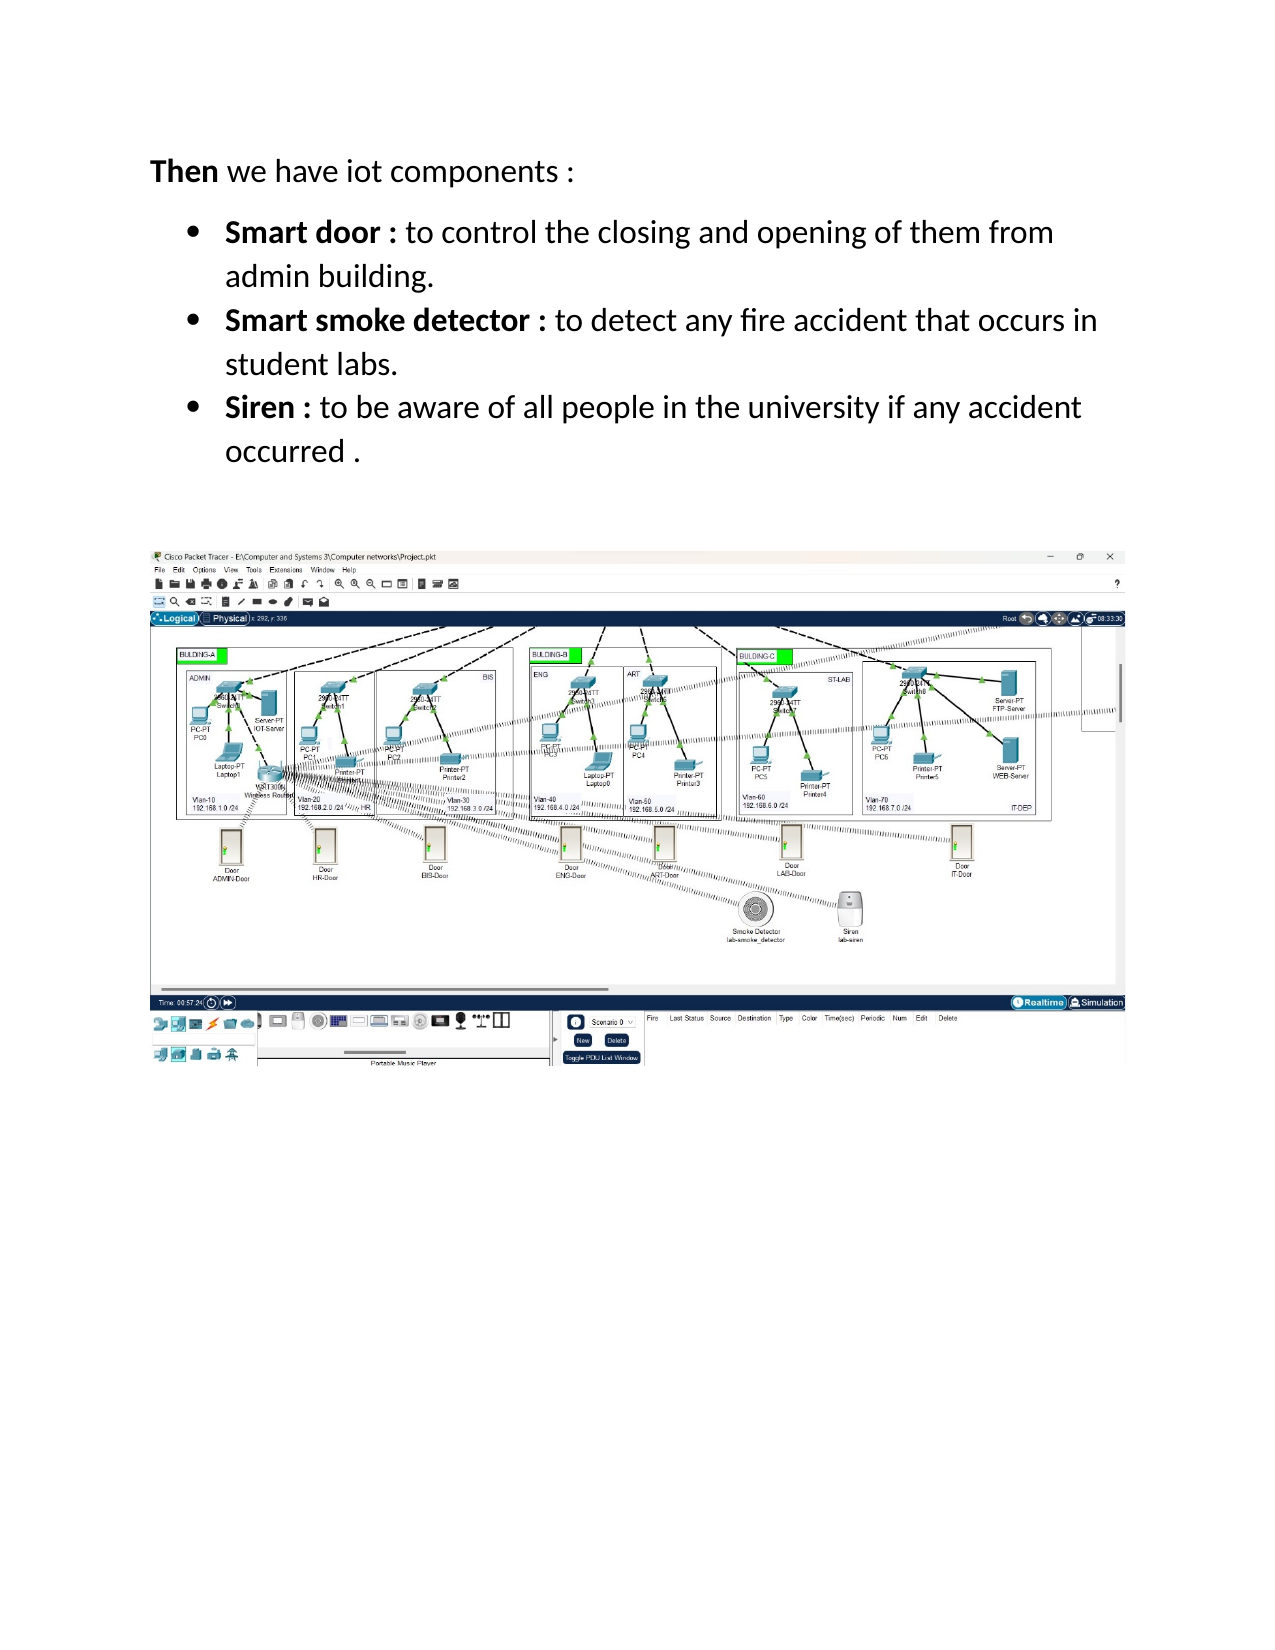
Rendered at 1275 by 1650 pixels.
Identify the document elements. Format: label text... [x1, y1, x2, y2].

list Smart smoke detector : to detect any fire accident that occurs in student labs. [187, 298, 1125, 383]
picture [150, 551, 1125, 1066]
list Smart door : to control the closing and opening of them from admin building. [187, 211, 1125, 295]
text Then we have iot components : [150, 150, 1125, 191]
list Siren : to be aware of all people in the university if any accident occurred . [187, 386, 1125, 471]
